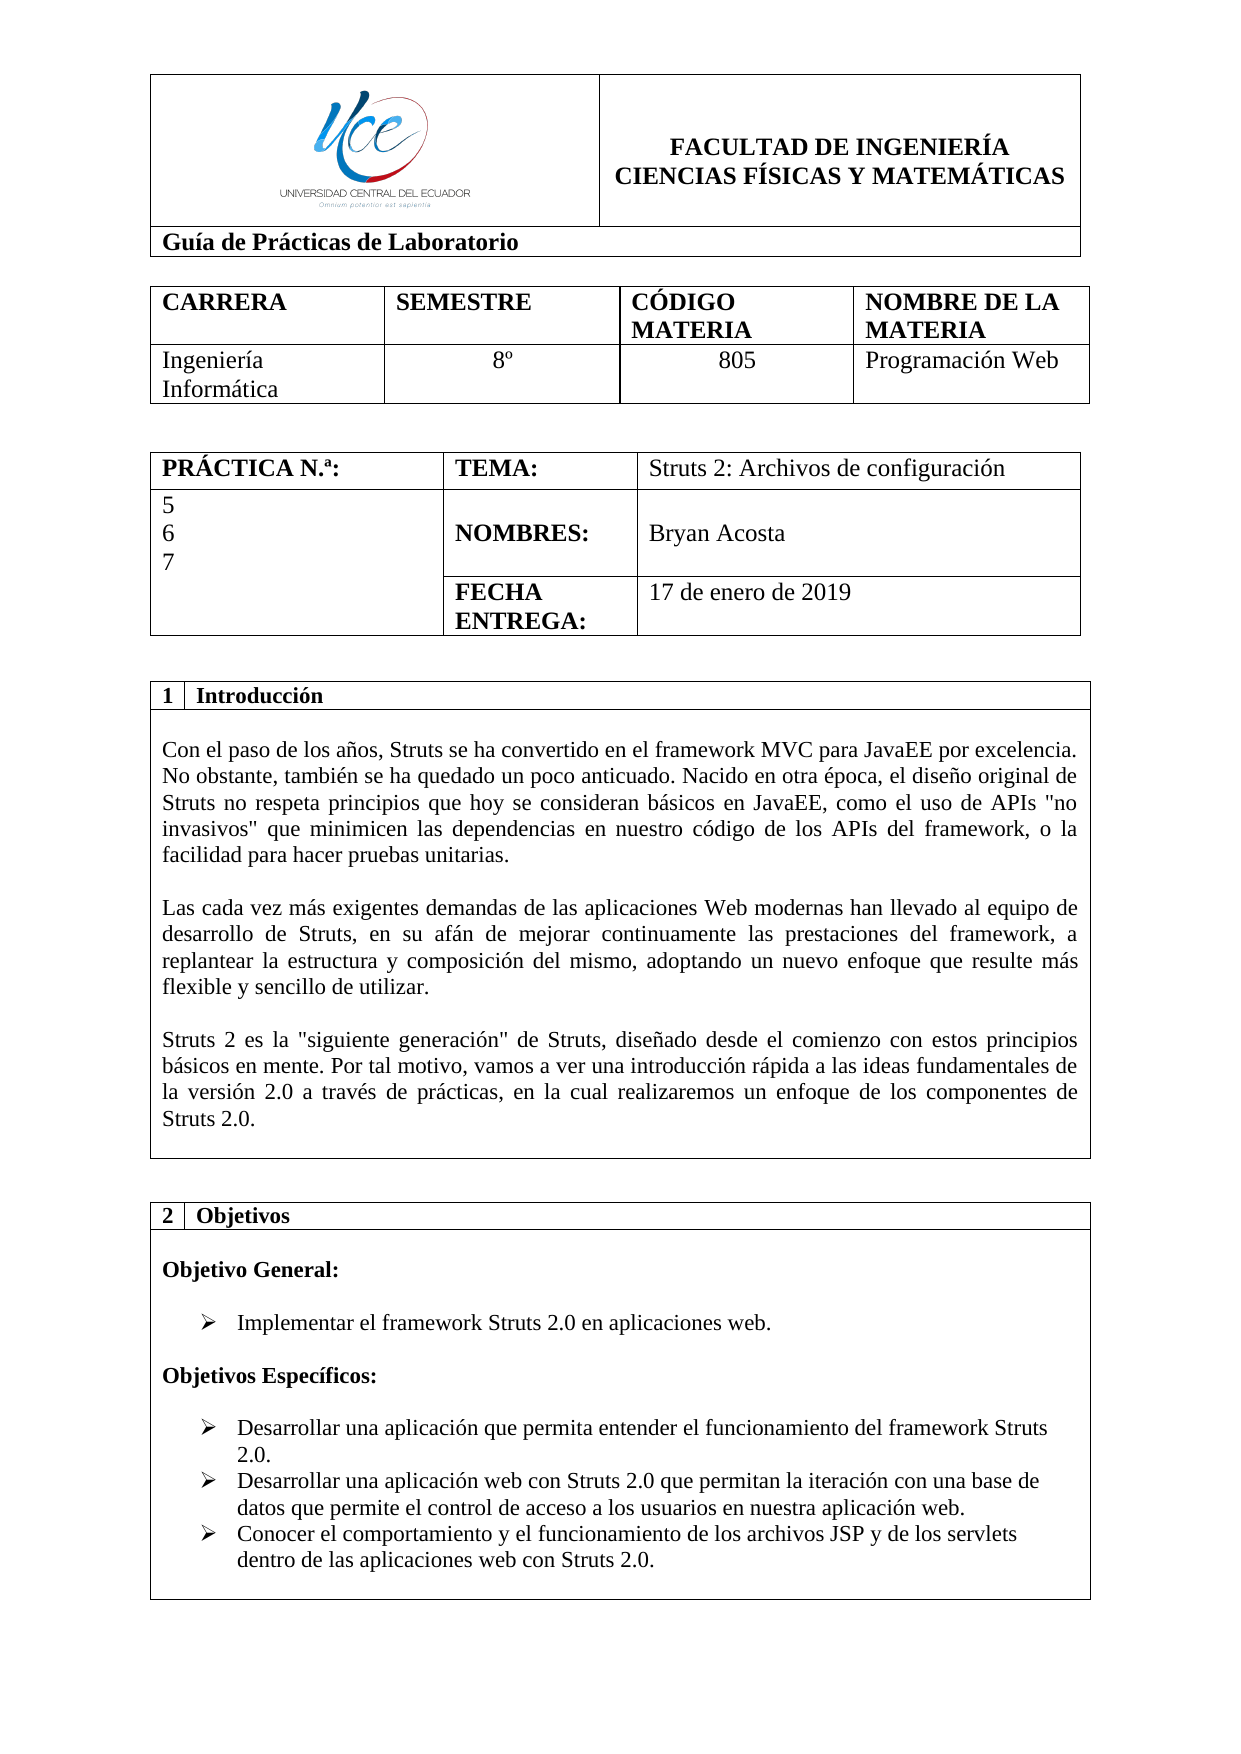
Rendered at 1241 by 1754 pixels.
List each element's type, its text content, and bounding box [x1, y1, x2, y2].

table_header NOMBRE DE LA MATERIA [854, 287, 1089, 344]
table_cell Con el paso de los años, Struts se ha convertido en el framework MVC para JavaEE por excelencia. No obstante, también se ha quedado un poco anticuado. Nacido en otra época, el diseño original de Struts no respeta principios que hoy se consideran básicos en JavaEE, como el uso de APIs "no invasivos" que minimicen las dependencias en nuestro código de los APIs del framework, o la facilidad para hacer pruebas unitarias. Las cada vez más exigentes demandas de las aplicaciones Web modernas han llevado al equipo de desarrollo de Struts, en su afán de mejorar continuamente las prestaciones del framework, a replantear la estructura y composición del mismo, adoptando un nuevo enfoque que resulte más flexible y sencillo de utilizar. Struts 2 es la "siguiente generación" de Struts, diseñado desde el comienzo con estos principios básicos en mente. Por tal motivo, vamos a ver una introducción rápida a las ideas fundamentales de la versión 2.0 a través de prácticas, en la cual realizaremos un enfoque de los componentes de Struts 2.0. [151, 710, 1090, 1157]
table_header Struts 2: Archivos de configuración [638, 453, 1080, 489]
table_header 1 [151, 682, 184, 708]
table_cell 8º [385, 345, 619, 403]
table_header CÓDIGO MATERIA [621, 287, 853, 344]
table_header TEMA: [444, 453, 637, 489]
table_cell Bryan Acosta [638, 490, 1080, 576]
table_header PRÁCTICA N.ª: [151, 453, 443, 489]
table_cell 805 [621, 345, 853, 403]
table_cell Objetivo General: Implementar el framework Struts 2.0 en aplicaciones web. Objetivos Específicos: Desarrollar una aplicación que permita entender el funcionamiento del framework Struts 2.0. Desarrollar una aplicación web con Struts 2.0 que permitan la iteración con una base de datos que permite el control de acceso a los usuarios en nuestra aplicación web. Conocer el comportamiento y el funcionamiento de los archivos JSP y de los servlets dentro de las aplicaciones web con Struts 2.0. [151, 1230, 1090, 1599]
picture [262, 75, 487, 227]
table_header CARRERA [151, 287, 384, 344]
table_header 2 [151, 1203, 184, 1229]
table_cell Ingeniería Informática [151, 345, 384, 403]
table_cell 17 de enero de 2019 [638, 577, 1080, 634]
table_header Introducción [185, 682, 1090, 708]
table_cell Programación Web [854, 345, 1089, 403]
table_cell 5 6 7 [151, 490, 443, 634]
table_header Objetivos [185, 1203, 1090, 1229]
table_header SEMESTRE [385, 287, 619, 344]
table_cell NOMBRES: [444, 490, 637, 576]
table_cell FECHA ENTREGA: [444, 577, 637, 634]
